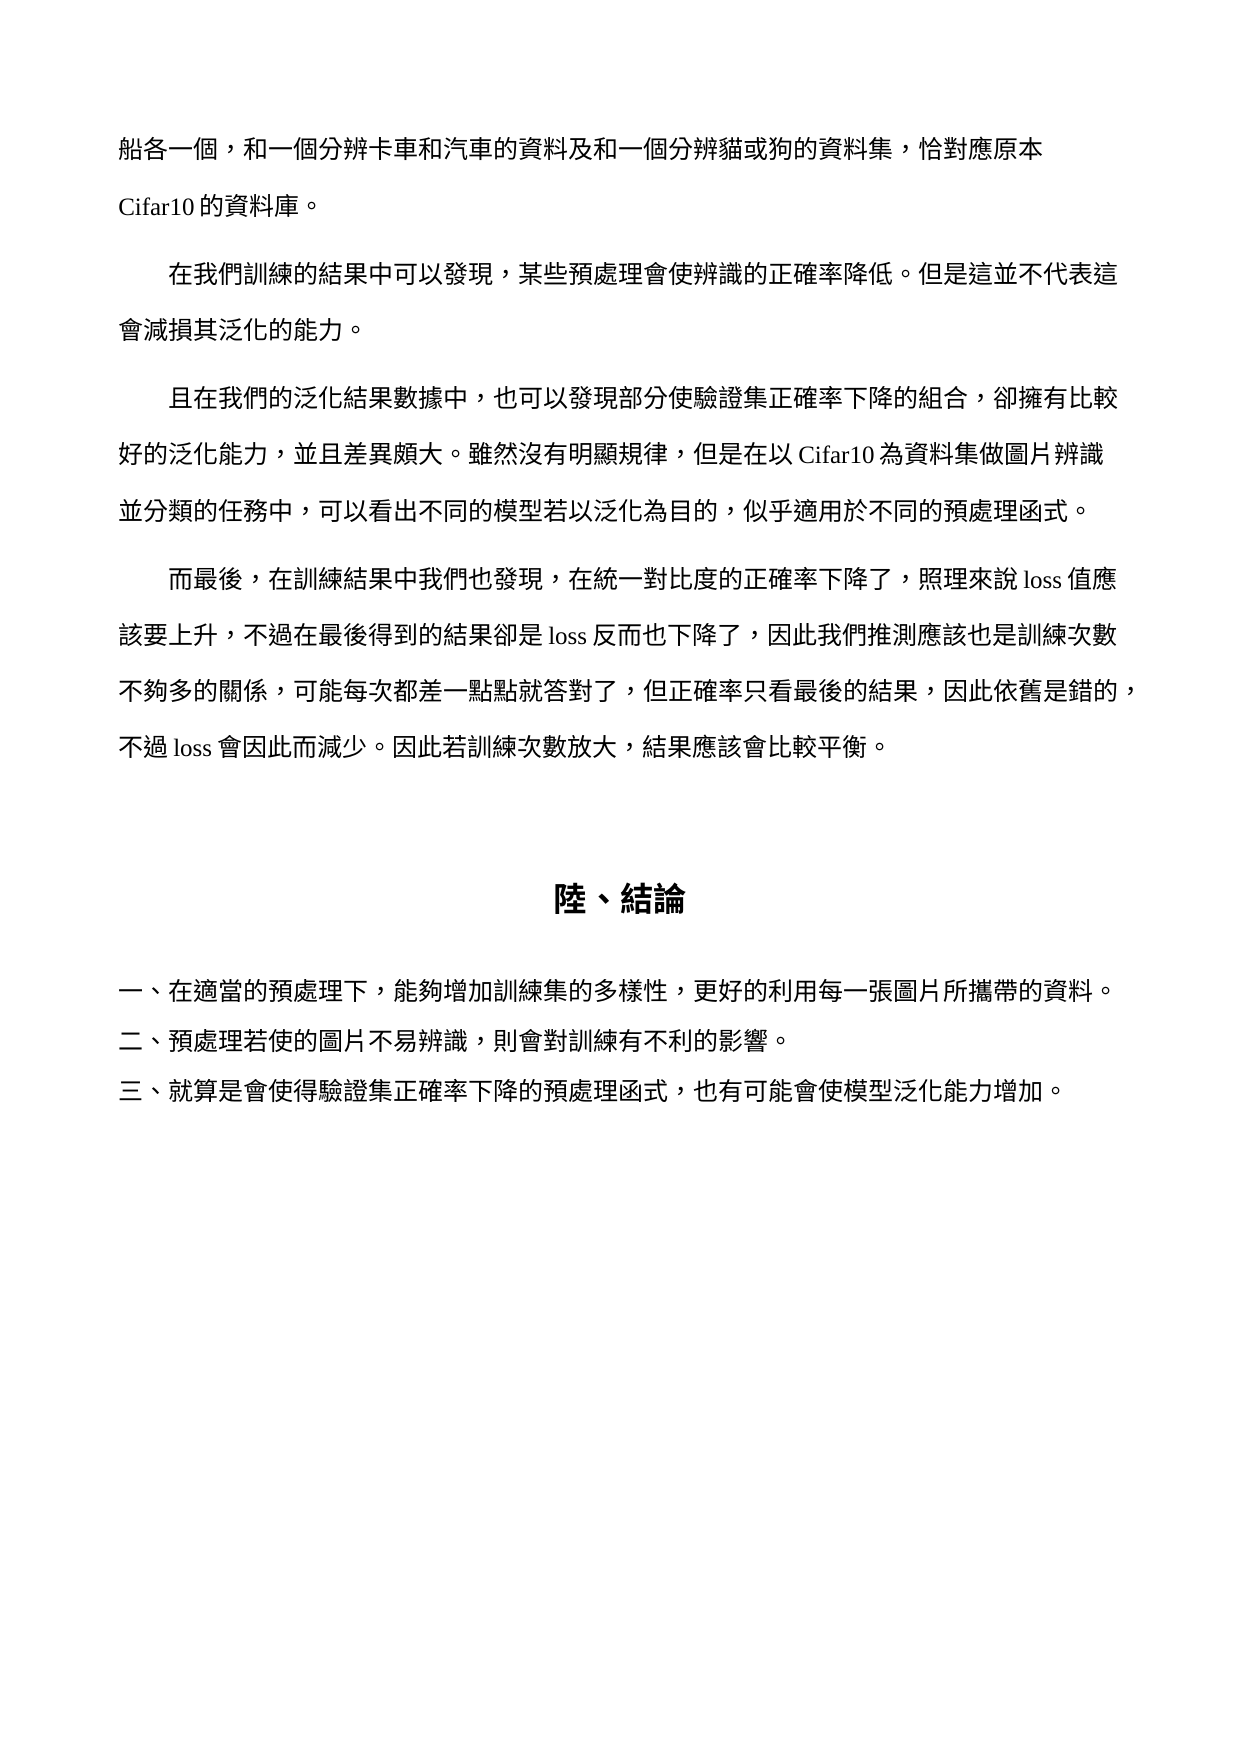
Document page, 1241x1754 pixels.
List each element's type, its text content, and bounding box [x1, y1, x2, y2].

text 二、預處理若使的圖片不易辨識，則會對訓練有不利的影響。 [118, 1021, 1122, 1059]
text 三、就算是會使得驗證集正確率下降的預處理函式，也有可能會使模型泛化能力增加。 [118, 1071, 1122, 1109]
text 陸、結論 [118, 860, 1122, 935]
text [118, 129, 1122, 223]
text 且在我們的泛化結果數據中，也可以發現部分使驗證集正確率下降的組合，卻擁有比較好的泛化能力，並且差異頗大。雖然沒有明顯規律，但是在以Cifar10為資料集做圖片辨識並分類的任務中，可以看出不同的模型若以泛化為目的，似乎適用於不同的預處理函式。 [118, 378, 1122, 528]
text 在我們訓練的結果中可以發現，某些預處理會使辨識的正確率降低。但是這並不代表這會減損其泛化的能力。 [118, 253, 1122, 347]
text 而最後，在訓練結果中我們也發現，在統一對比度的正確率下降了，照理來說loss值應該要上升，不過在最後得到的結果卻是loss反而也下降了，因此我們推測應該也是訓練次數不夠多的關係，可能每次都差一點點就答對了，但正確率只看最後的結果，因此依舊是錯的，不過loss會因此而減少。因此若訓練次數放大，結果應該會比較平衡。 [118, 558, 1122, 765]
text 一、在適當的預處理下，能夠增加訓練集的多樣性，更好的利用每一張圖片所攜帶的資料。 [118, 971, 1122, 1009]
